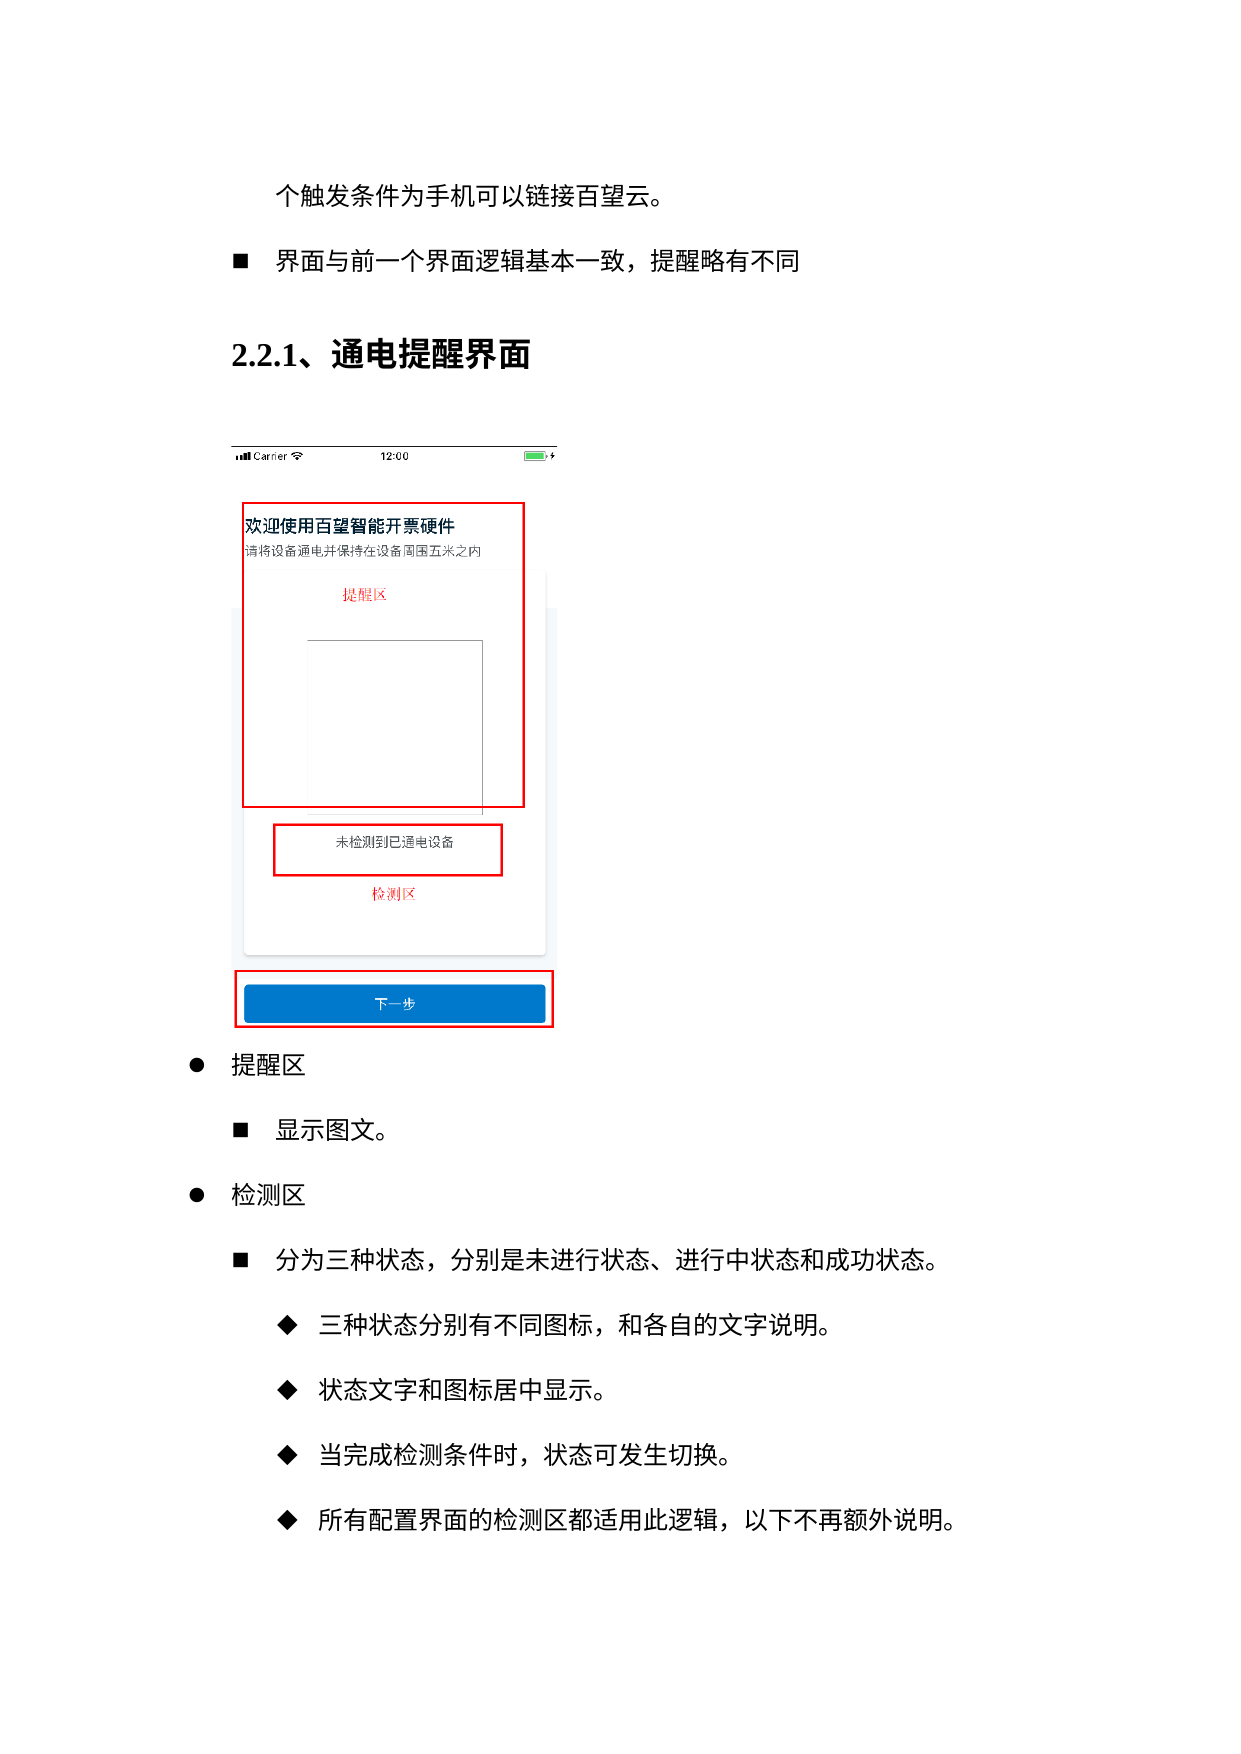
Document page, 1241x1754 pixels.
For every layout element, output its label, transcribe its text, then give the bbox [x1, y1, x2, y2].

picture [231, 446, 558, 1029]
list 三种状态分别有不同图标，和各自的文字说明。 [275, 1291, 1053, 1356]
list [231, 162, 1053, 227]
list 所有配置界面的检测区都适用此逻辑，以下不再额外说明。 [275, 1486, 1053, 1551]
subtitle 2.2.1、通电提醒界面 [187, 319, 1053, 384]
list 检测区 [187, 1161, 1053, 1226]
list 显示图文。 [231, 1096, 1053, 1161]
list 状态文字和图标居中显示。 [275, 1356, 1053, 1421]
list 提醒区 [187, 1031, 1053, 1096]
list 界面与前一个界面逻辑基本一致，提醒略有不同 [231, 227, 1053, 292]
list 分为三种状态，分别是未进行状态、进行中状态和成功状态。 [231, 1226, 1053, 1291]
list 当完成检测条件时，状态可发生切换。 [275, 1421, 1053, 1486]
